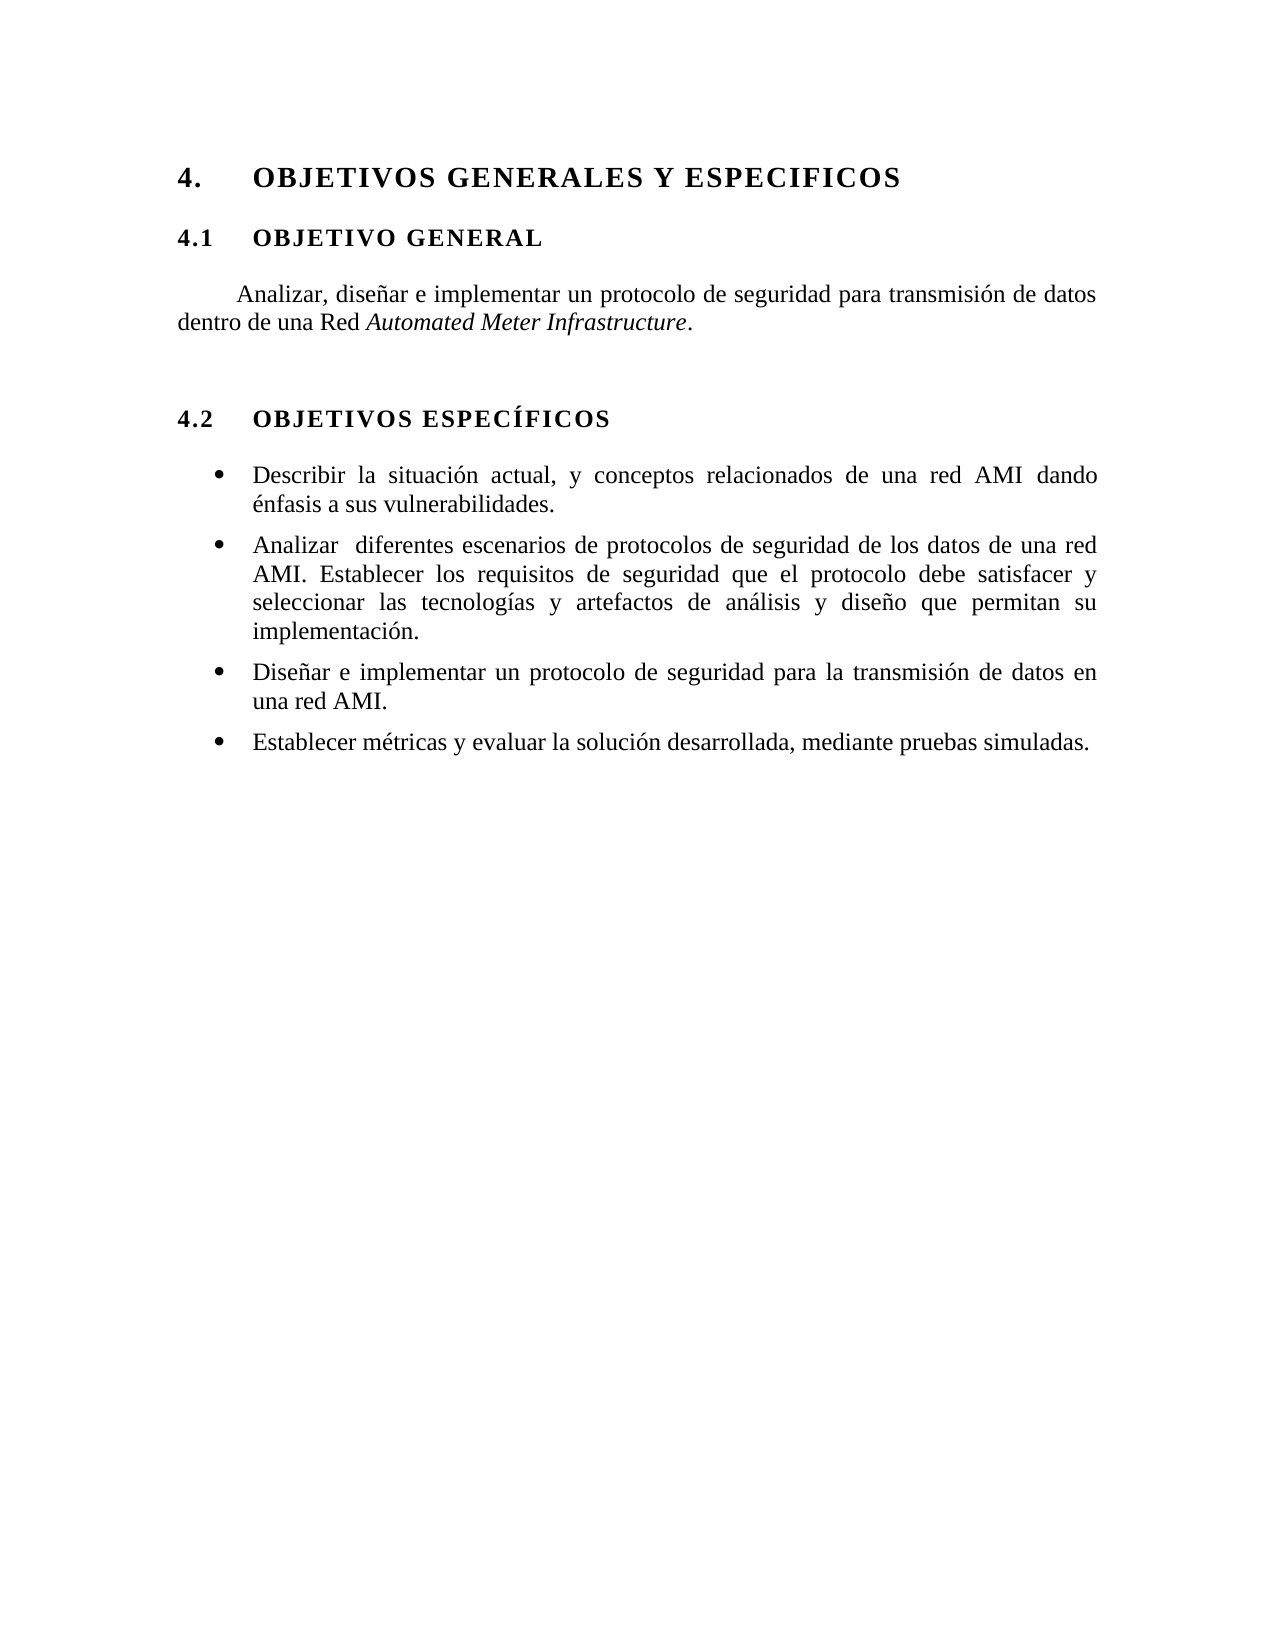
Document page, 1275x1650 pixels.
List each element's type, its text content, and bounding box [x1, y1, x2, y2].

subtitle OBJETIVOS ESPECÍFICOS [177, 404, 1098, 433]
list Analizar diferentes escenarios de protocolos de seguridad de los datos de una red AMI. Establecer los requisitos de seguridad que el protocolo debe satisfacer y seleccionar las tecnologías y artefactos de análisis y diseño que permitan su implementación. [215, 530, 1098, 645]
list Describir la situación actual, y conceptos relacionados de una red AMI dando énfasis a sus vulnerabilidades. [215, 460, 1098, 517]
subtitle OBJETIVO GENERAL [177, 223, 1098, 252]
text Analizar, diseñar e implementar un protocolo de seguridad para transmisión de datos dentro de una Red Automated Meter Infrastructure. [177, 279, 1098, 336]
subtitle OBJETIVOS GENERALES Y ESPECIFICOS [177, 160, 1098, 194]
list Diseñar e implementar un protocolo de seguridad para la transmisión de datos en una red AMI. [215, 657, 1098, 715]
list Establecer métricas y evaluar la solución desarrollada, mediante pruebas simuladas. [215, 727, 1098, 756]
